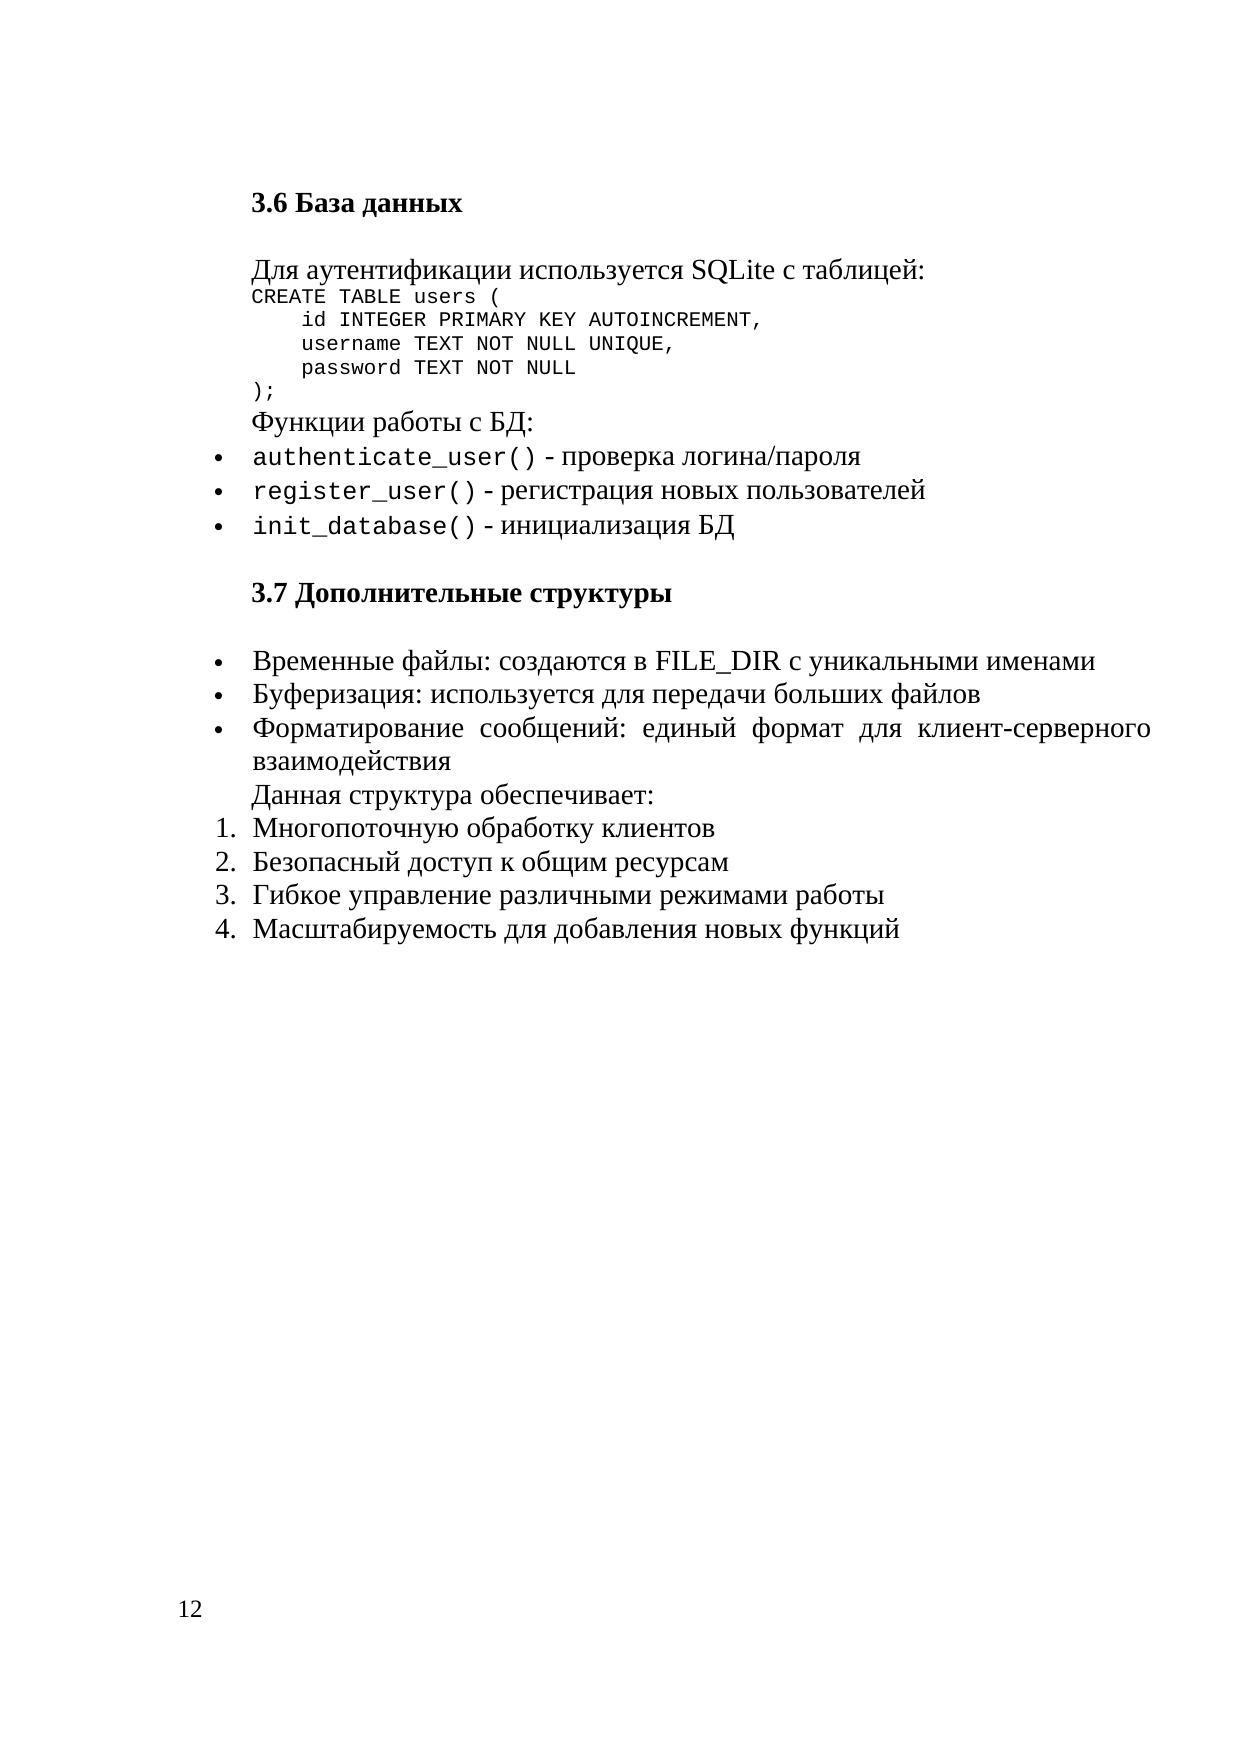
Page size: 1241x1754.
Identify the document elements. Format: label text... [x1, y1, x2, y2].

list Форматирование сообщений: единый формат для клиент-серверного взаимодействия [215, 710, 1152, 777]
text 3.6 База данных [177, 185, 1152, 219]
list Временные файлы: создаются в FILE_DIR с уникальными именами [215, 643, 1152, 676]
list Многопоточную обработку клиентов [215, 810, 1152, 844]
text password TEXT NOT NULL [177, 357, 1152, 380]
list init_database() - инициализация БД [215, 507, 1152, 542]
text CREATE TABLE users ( [177, 286, 1152, 309]
list Буферизация: используется для передачи больших файлов [215, 676, 1152, 710]
text 3.7 Дополнительные структуры [177, 576, 1152, 609]
list authenticate_user() - проверка логина/пароля [215, 438, 1152, 472]
text username TEXT NOT NULL UNIQUE, [177, 333, 1152, 357]
text Функции работы с БД: [177, 404, 1152, 438]
list Безопасный доступ к общим ресурсам [215, 844, 1152, 877]
text ); [177, 380, 1152, 404]
text id INTEGER PRIMARY KEY AUTOINCREMENT, [177, 309, 1152, 333]
text Данная структура обеспечивает: [177, 777, 1152, 810]
text Для аутентификации используется SQLite с таблицей: [177, 252, 1152, 286]
list Масштабируемость для добавления новых функций [215, 911, 1152, 944]
list register_user() - регистрация новых пользователей [215, 472, 1152, 507]
list Гибкое управление различными режимами работы [215, 877, 1152, 911]
